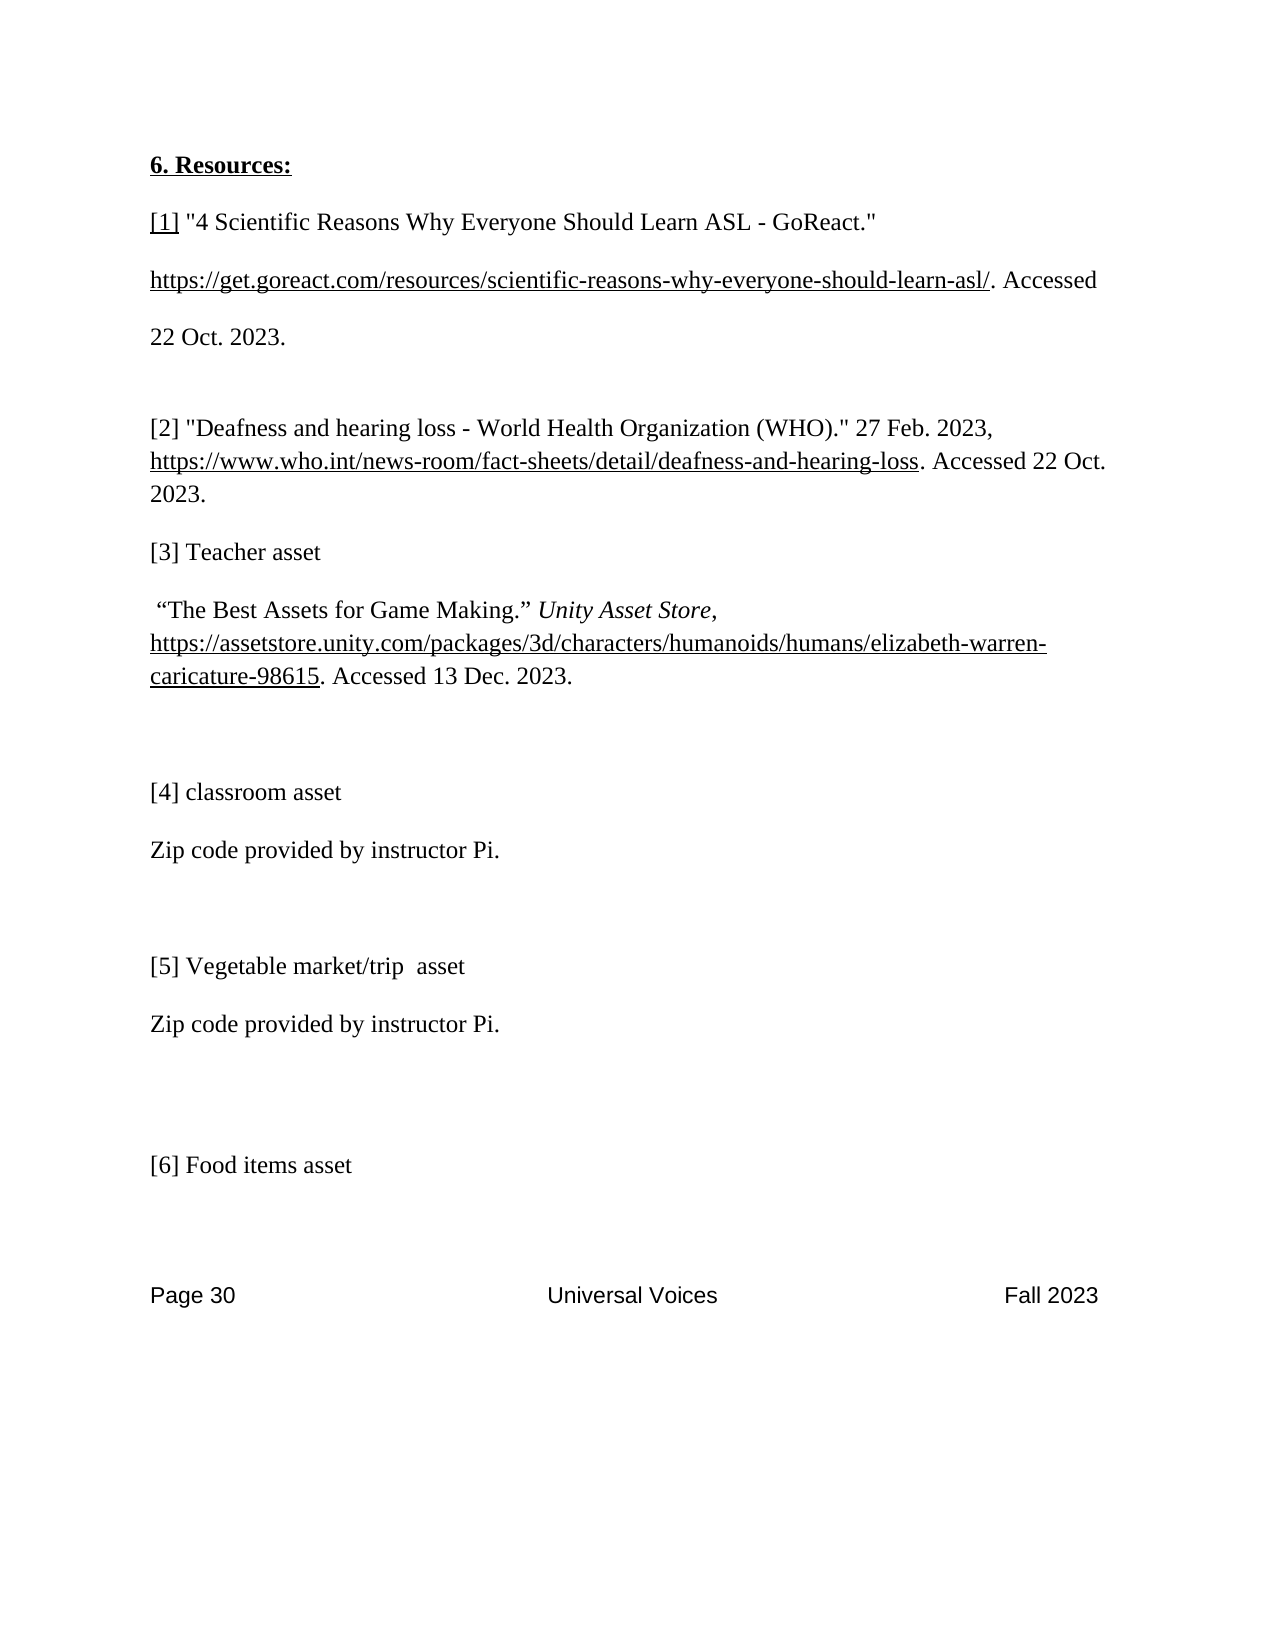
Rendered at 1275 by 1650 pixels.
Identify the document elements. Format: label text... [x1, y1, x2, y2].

text Zip code provided by instructor Pi. [150, 835, 1125, 864]
text [2] "Deafness and hearing loss - World Health Organization (WHO)." 27 Feb. 2023, https://www.who.int/news-room/fact-sheets/detail/deafness-and-hearing-loss. Accessed 22 Oct. 2023. [150, 413, 1125, 508]
text [4] classroom asset [150, 777, 1125, 806]
text [6] Food items asset [150, 1150, 1125, 1178]
text “The Best Assets for Game Making.” Unity Asset Store, https://assetstore.unity.com/packages/3d/characters/humanoids/humans/elizabeth-warren-caricature-98615. Accessed 13 Dec. 2023. [150, 595, 1125, 690]
text [1] "4 Scientific Reasons Why Everyone Should Learn ASL - GoReact." https://get.goreact.com/resources/scientific-reasons-why-everyone-should-learn-asl/. Accessed 22 Oct. 2023. [150, 207, 1125, 351]
text 6. Resources: [150, 150, 1125, 179]
text [3] Teacher asset [150, 537, 1125, 566]
text [5] Vegetable market/trip asset [150, 951, 1125, 980]
text Zip code provided by instructor Pi. [150, 1009, 1125, 1038]
